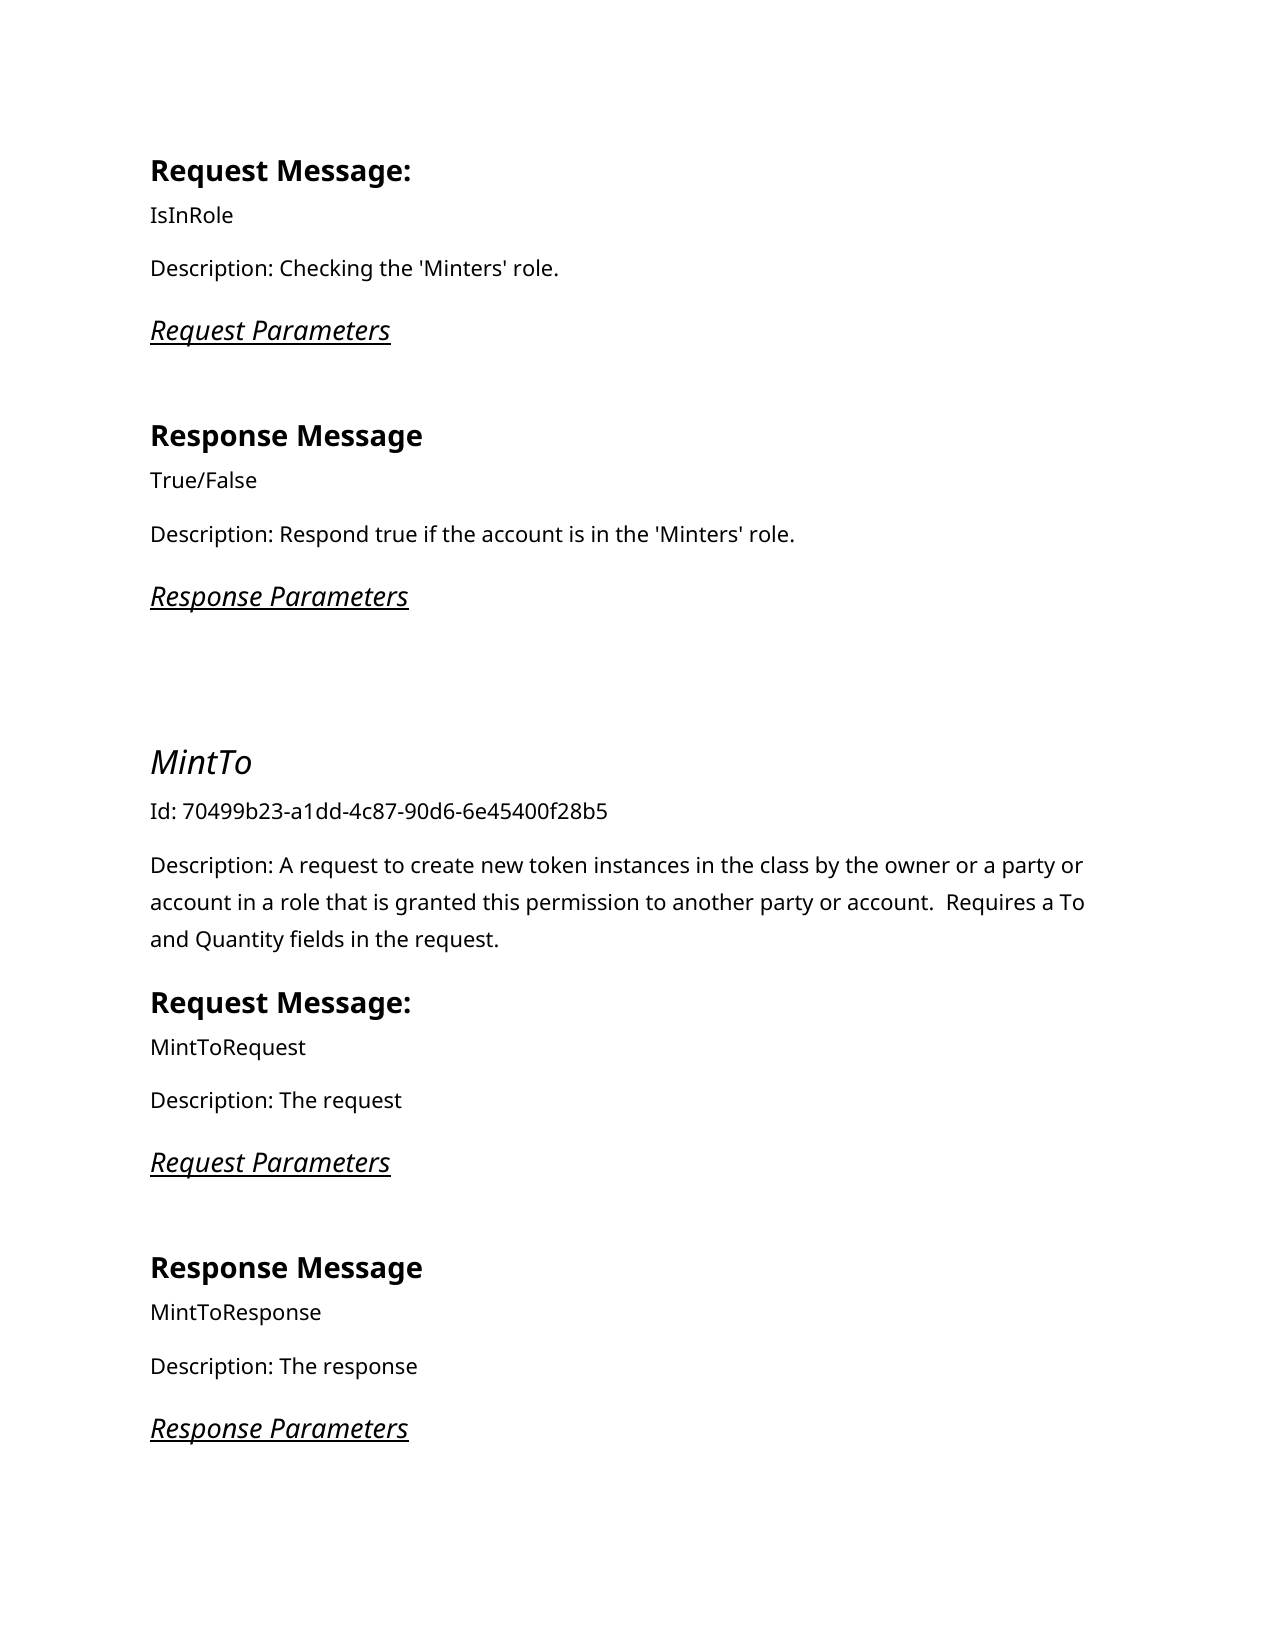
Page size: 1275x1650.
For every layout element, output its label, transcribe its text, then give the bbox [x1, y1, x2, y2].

text Id: 70499b23-a1dd-4c87-90d6-6e45400f28b5 [150, 796, 1125, 826]
subtitle Request Parameters [150, 311, 1125, 348]
text True/False [150, 465, 1125, 495]
text Description: Checking the 'Minters' role. [150, 253, 1125, 283]
text MintToRequest [150, 1032, 1125, 1061]
subtitle Response Parameters [150, 577, 1125, 614]
text Description: The response [150, 1351, 1125, 1381]
text Description: Respond true if the account is in the 'Minters' role. [150, 519, 1125, 549]
subtitle Response Message [150, 416, 1125, 455]
subtitle MintTo [150, 739, 1125, 784]
text MintToResponse [150, 1297, 1125, 1327]
subtitle Response Message [150, 1248, 1125, 1287]
subtitle Request Message: [150, 150, 1125, 190]
text Description: The request [150, 1086, 1125, 1115]
subtitle Request Message: [150, 982, 1125, 1022]
text IsInRole [150, 199, 1125, 229]
subtitle Response Parameters [150, 1409, 1125, 1446]
text Description: A request to create new token instances in the class by the owner or a party or account in a role that is granted this permission to another party or account. Requires a To and Quantity fields in the request. [150, 850, 1125, 954]
subtitle Request Parameters [150, 1143, 1125, 1180]
